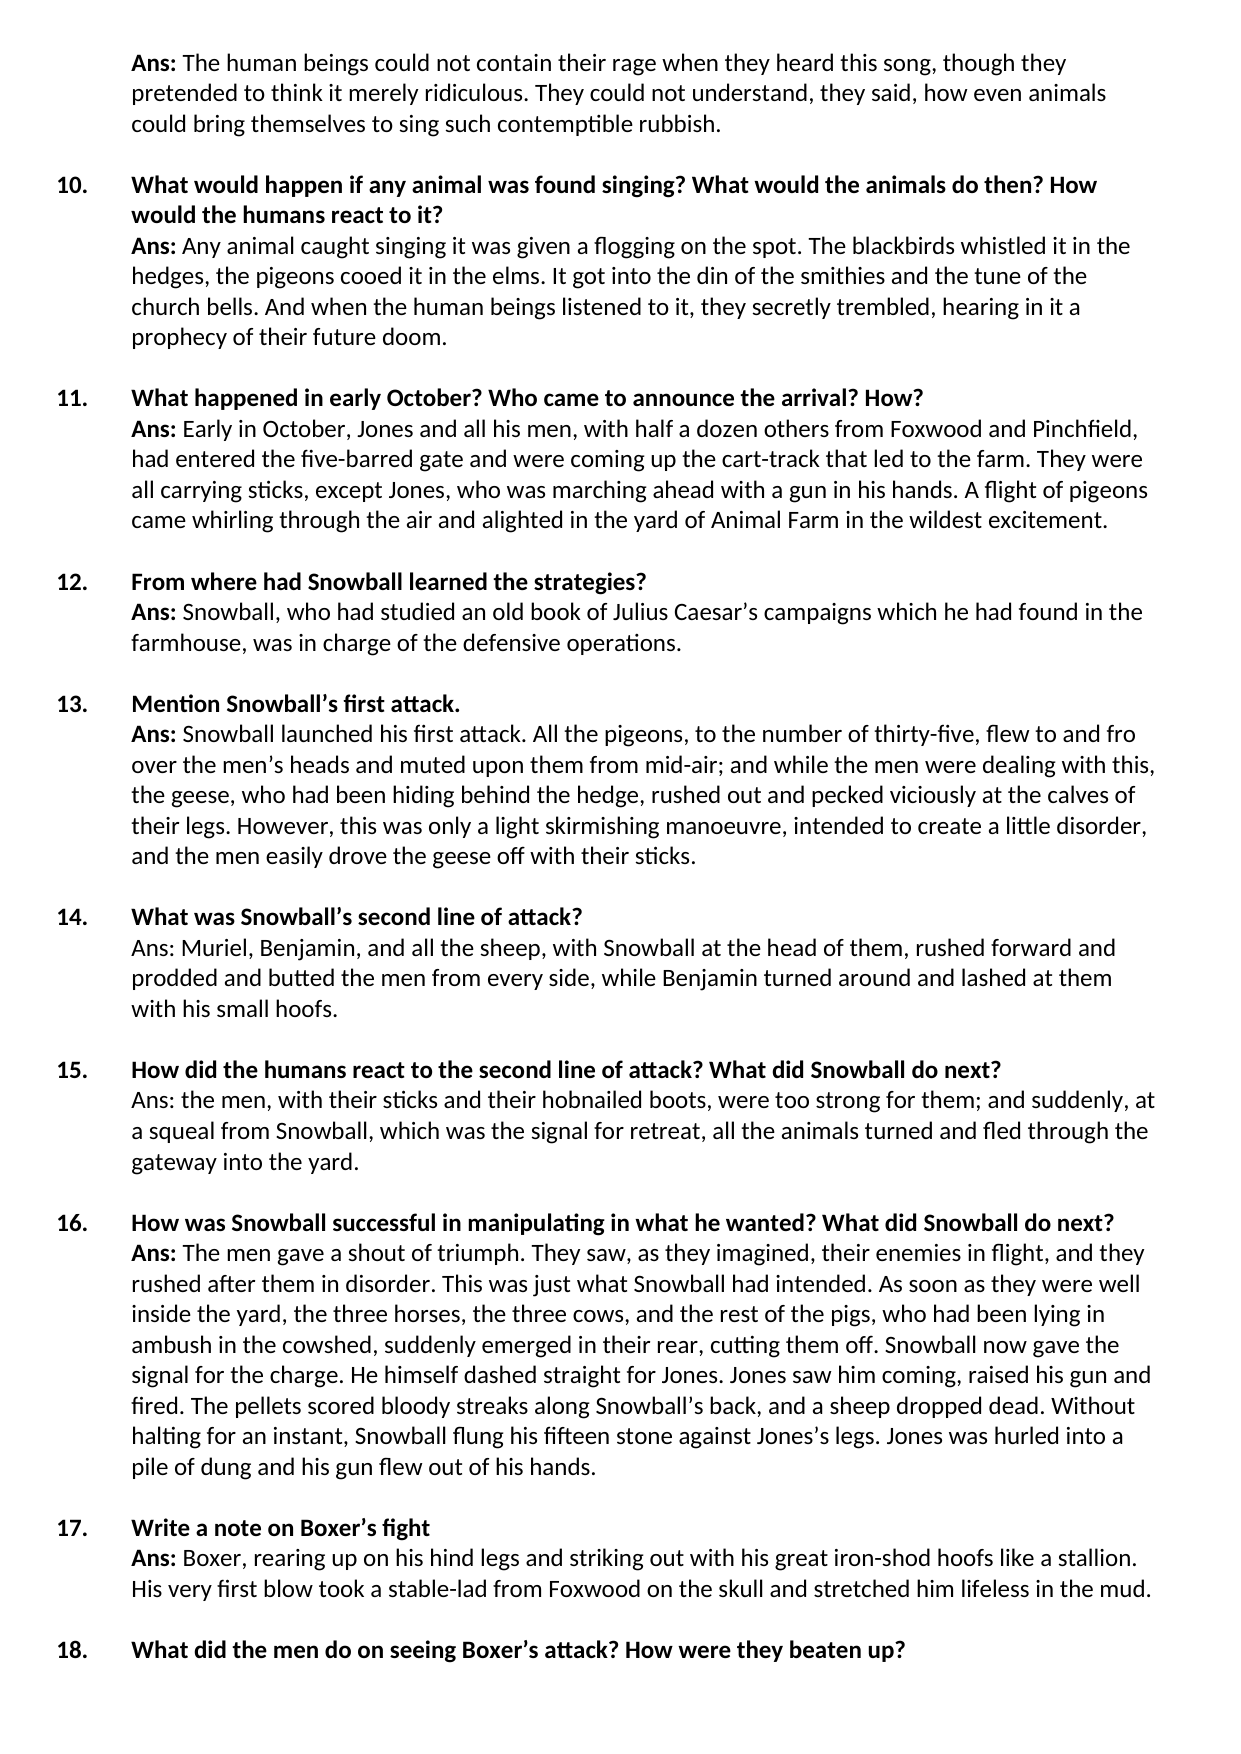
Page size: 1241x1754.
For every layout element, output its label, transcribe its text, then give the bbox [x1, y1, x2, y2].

list From where had Snowball learned the strategies? [56, 566, 1162, 596]
list Mention Snowball’s first attack. [56, 688, 1162, 718]
list What did the men do on seeing Boxer’s attack? How were they beaten up? [56, 1634, 1162, 1664]
list Write a note on Boxer’s fight [56, 1512, 1162, 1542]
list How did the humans react to the second line of attack? What did Snowball do next? [56, 1054, 1162, 1084]
text Ans: Snowball, who had studied an old book of Julius Caesar’s campaigns which he had found in the farmhouse, was in charge of the defensive operations. [131, 596, 1162, 657]
text Ans: Boxer, rearing up on his hind legs and striking out with his great iron-shod hoofs like a stallion. His very ﬁrst blow took a stable-lad from Foxwood on the skull and stretched him lifeless in the mud. [131, 1542, 1162, 1603]
text Ans: the men, with their sticks and their hobnailed boots, were too strong for them; and suddenly, at a squeal from Snowball, which was the signal for retreat, all the animals turned and ﬂed through the gateway into the yard. [131, 1084, 1162, 1176]
list What was Snowball’s second line of attack? [56, 901, 1162, 932]
list How was Snowball successful in manipulating in what he wanted? What did Snowball do next? [56, 1207, 1162, 1237]
list What happened in early October? Who came to announce the arrival? How? [56, 383, 1162, 413]
text Ans: Early in October, Jones and all his men, with half a dozen others from Foxwood and Pinchﬁeld, had entered the ﬁve-barred gate and were coming up the cart-track that led to the farm. They were all carrying sticks, except Jones, who was marching ahead with a gun in his hands. A ﬂight of pigeons came whirling through the air and alighted in the yard of Animal Farm in the wildest excitement. [131, 413, 1162, 535]
list What would happen if any animal was found singing? What would the animals do then? How would the humans react to it? [56, 169, 1162, 230]
text Ans: The human beings could not contain their rage when they heard this song, though they pretended to think it merely ridiculous. They could not understand, they said, how even animals could bring themselves to sing such contemptible rubbish. [131, 47, 1162, 138]
text Ans: Snowball launched his ﬁrst attack. All the pigeons, to the number of thirty-ﬁve, ﬂew to and fro over the men’s heads and muted upon them from mid-air; and while the men were dealing with this, the geese, who had been hiding behind the hedge, rushed out and pecked viciously at the calves of their legs. However, this was only a light skirmishing manoeuvre, intended to create a little disorder, and the men easily drove the geese oﬀ with their sticks. [131, 718, 1162, 871]
text Ans: Any animal caught singing it was given a ﬂogging on the spot. The blackbirds whistled it in the hedges, the pigeons cooed it in the elms. It got into the din of the smithies and the tune of the church bells. And when the human beings listened to it, they secretly trembled, hearing in it a prophecy of their future doom. [131, 230, 1162, 352]
text Ans: The men gave a shout of triumph. They saw, as they imagined, their enemies in ﬂight, and they rushed after them in disorder. This was just what Snowball had intended. As soon as they were well inside the yard, the three horses, the three cows, and the rest of the pigs, who had been lying in ambush in the cowshed, suddenly emerged in their rear, cutting them oﬀ. Snowball now gave the signal for the charge. He himself dashed straight for Jones. Jones saw him coming, raised his gun and ﬁred. The pellets scored bloody streaks along Snowball’s back, and a sheep dropped dead. Without halting for an instant, Snowball ﬂung his ﬁfteen stone against Jones’s legs. Jones was hurled into a pile of dung and his gun ﬂew out of his hands. [131, 1237, 1162, 1481]
text Ans: Muriel, Benjamin, and all the sheep, with Snowball at the head of them, rushed forward and prodded and butted the men from every side, while Benjamin turned around and lashed at them with his small hoofs. [131, 932, 1162, 1023]
